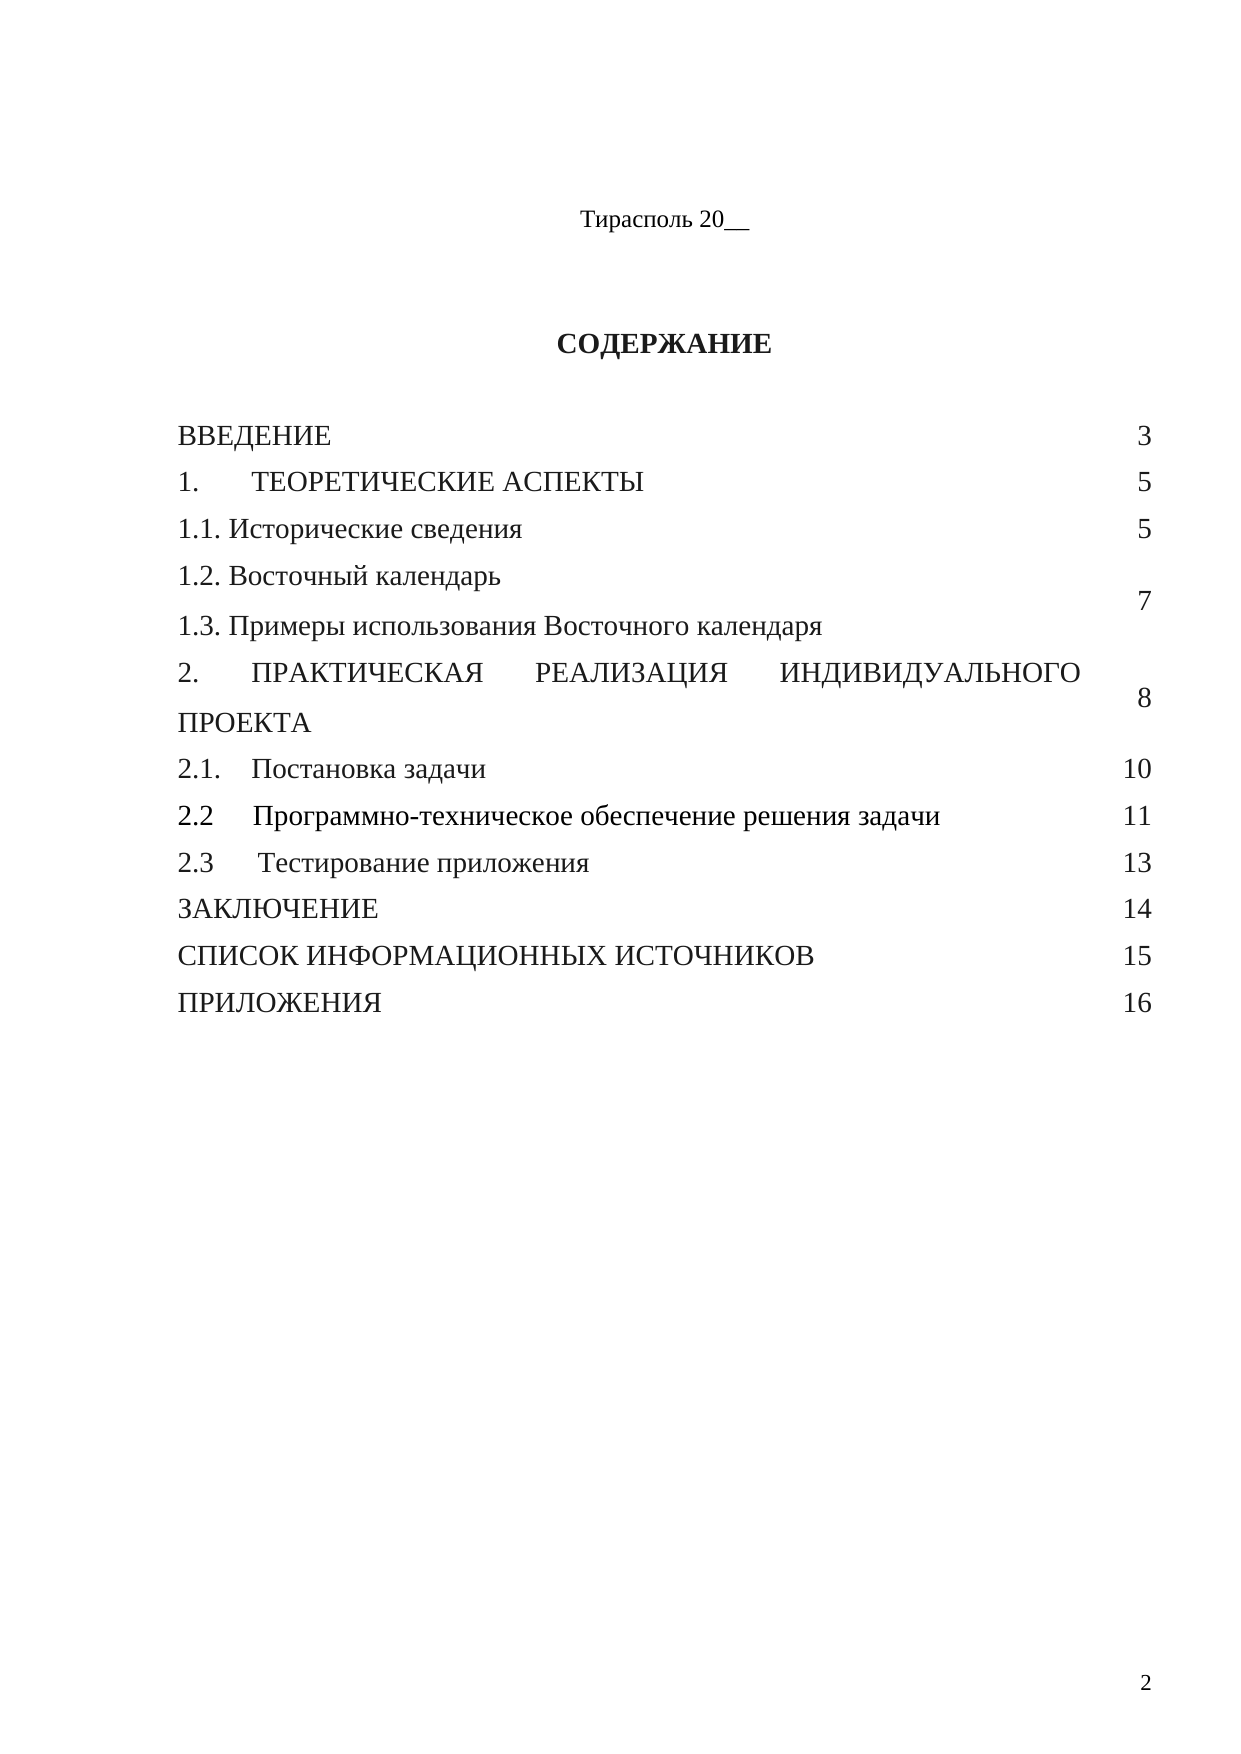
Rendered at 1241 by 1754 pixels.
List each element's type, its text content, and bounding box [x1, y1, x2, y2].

table_cell 14 [1093, 892, 1163, 938]
table_cell 10 [1093, 752, 1163, 798]
table_cell 7 [1093, 558, 1163, 655]
table_cell 13 [1093, 845, 1163, 892]
table_cell СПИСОК ИНФОРМАЦИОННЫХ ИСТОЧНИКОВ [166, 938, 1093, 985]
table_cell ПРАКТИЧЕСКАЯ РЕАЛИЗАЦИЯ ИНДИВИДУАЛЬНОГО ПРОЕКТА [166, 655, 1093, 752]
table_cell 5 [1093, 464, 1163, 511]
table_cell ТЕОРЕТИЧЕСКИЕ АСПЕКТЫ [166, 464, 1093, 511]
table_cell 5 [1093, 511, 1163, 558]
table_cell 15 [1093, 938, 1163, 985]
table_cell 1.1. Исторические сведения [166, 511, 1093, 558]
table_cell ПРИЛОЖЕНИЯ [166, 985, 1093, 1032]
table_cell Программно-техническое обеспечение решения задачи [166, 798, 1093, 845]
text СОДЕРЖАНИЕ [177, 327, 1152, 360]
table_cell 1.2. Восточный календарь 1.3. Примеры использования Восточного календаря [166, 558, 1093, 655]
table_cell 2.3 Тестирование приложения [166, 845, 1093, 892]
table_header ВВЕДЕНИЕ [166, 418, 1093, 464]
table_cell 16 [1093, 985, 1163, 1032]
text Тирасполь 20__ [177, 204, 1152, 233]
table_cell ЗАКЛЮЧЕНИЕ [166, 892, 1093, 938]
table_header 3 [1093, 418, 1163, 464]
table_cell 11 [1093, 798, 1163, 845]
table_cell 8 [1093, 655, 1163, 752]
table_cell Постановка задачи [166, 752, 1093, 798]
